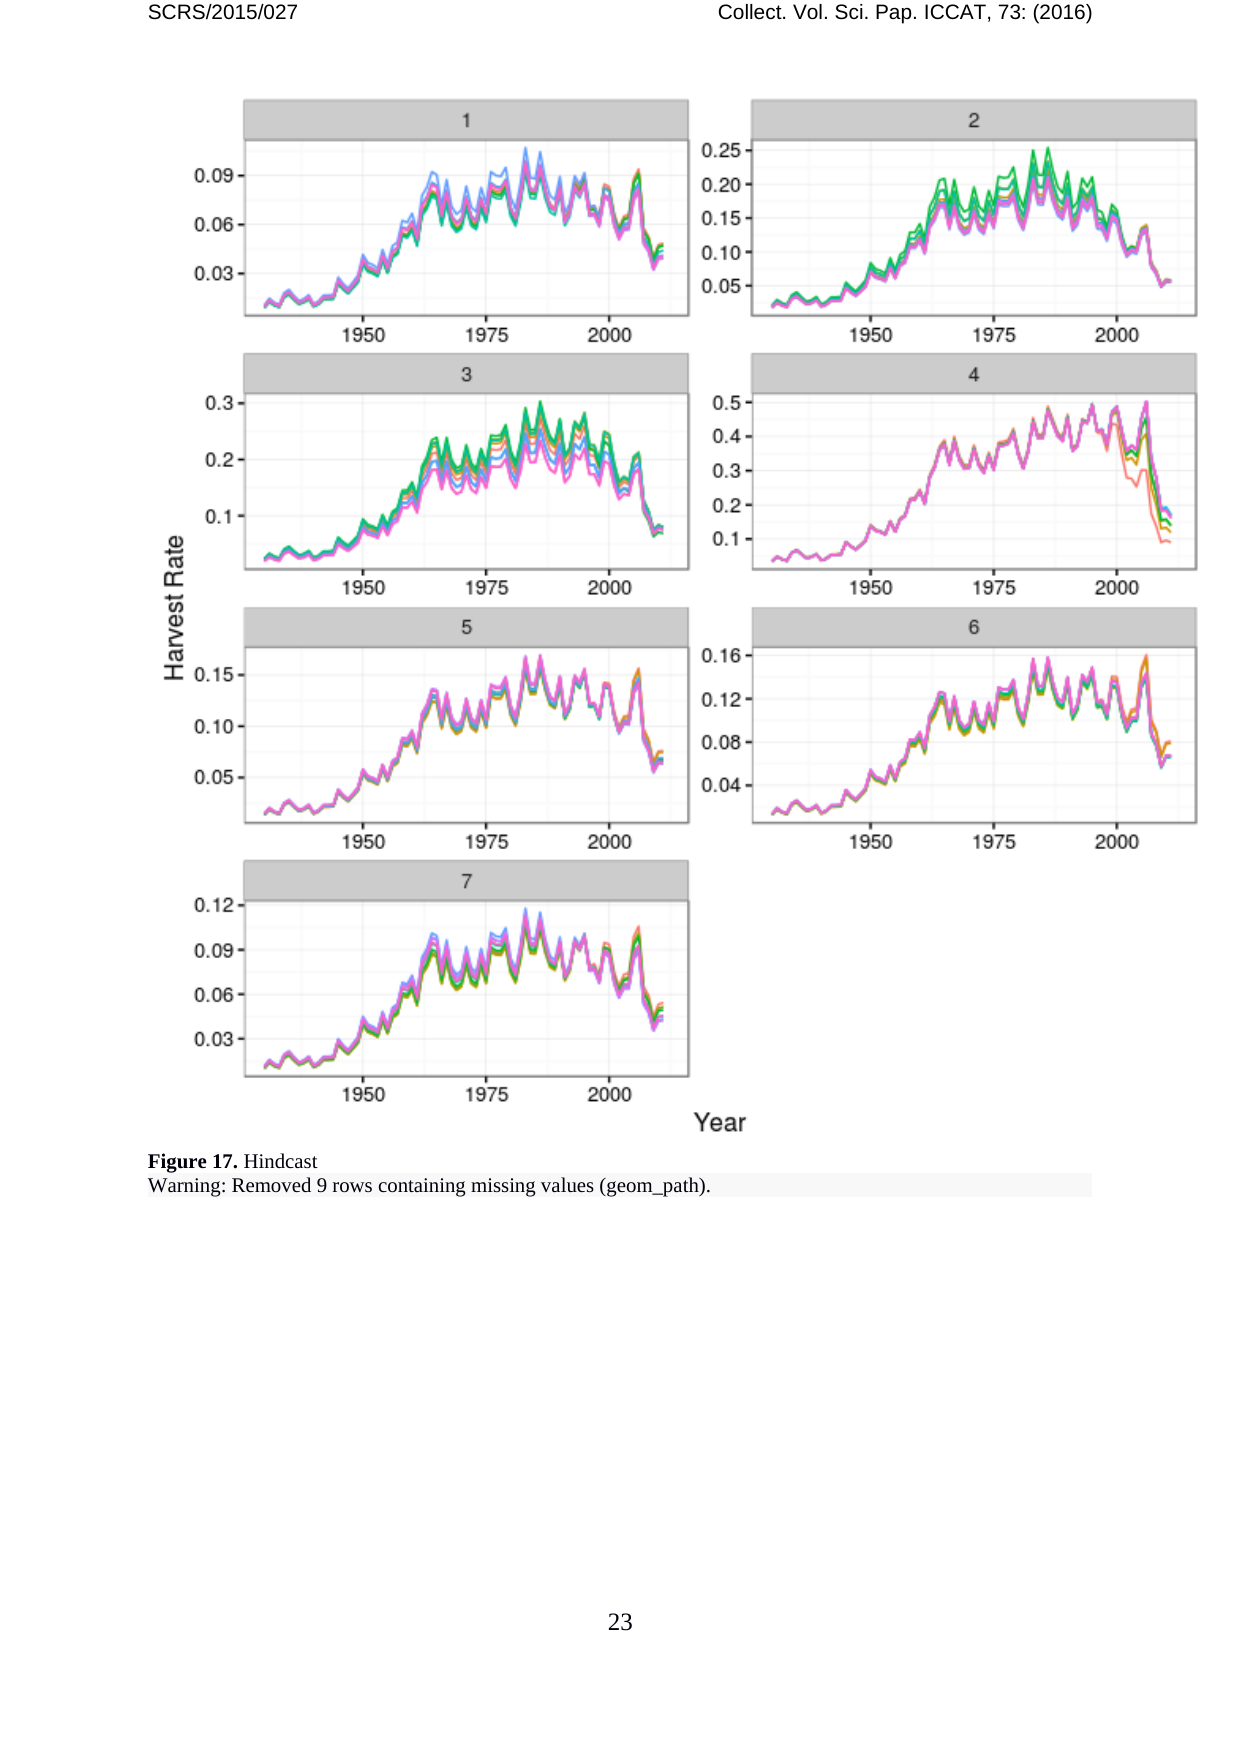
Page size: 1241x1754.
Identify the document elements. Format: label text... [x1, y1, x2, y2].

text Figure 17. Hindcast [148, 1149, 1092, 1173]
picture [147, 88, 1209, 1149]
text Warning: Removed 9 rows containing missing values (geom_path). [148, 1173, 1092, 1197]
